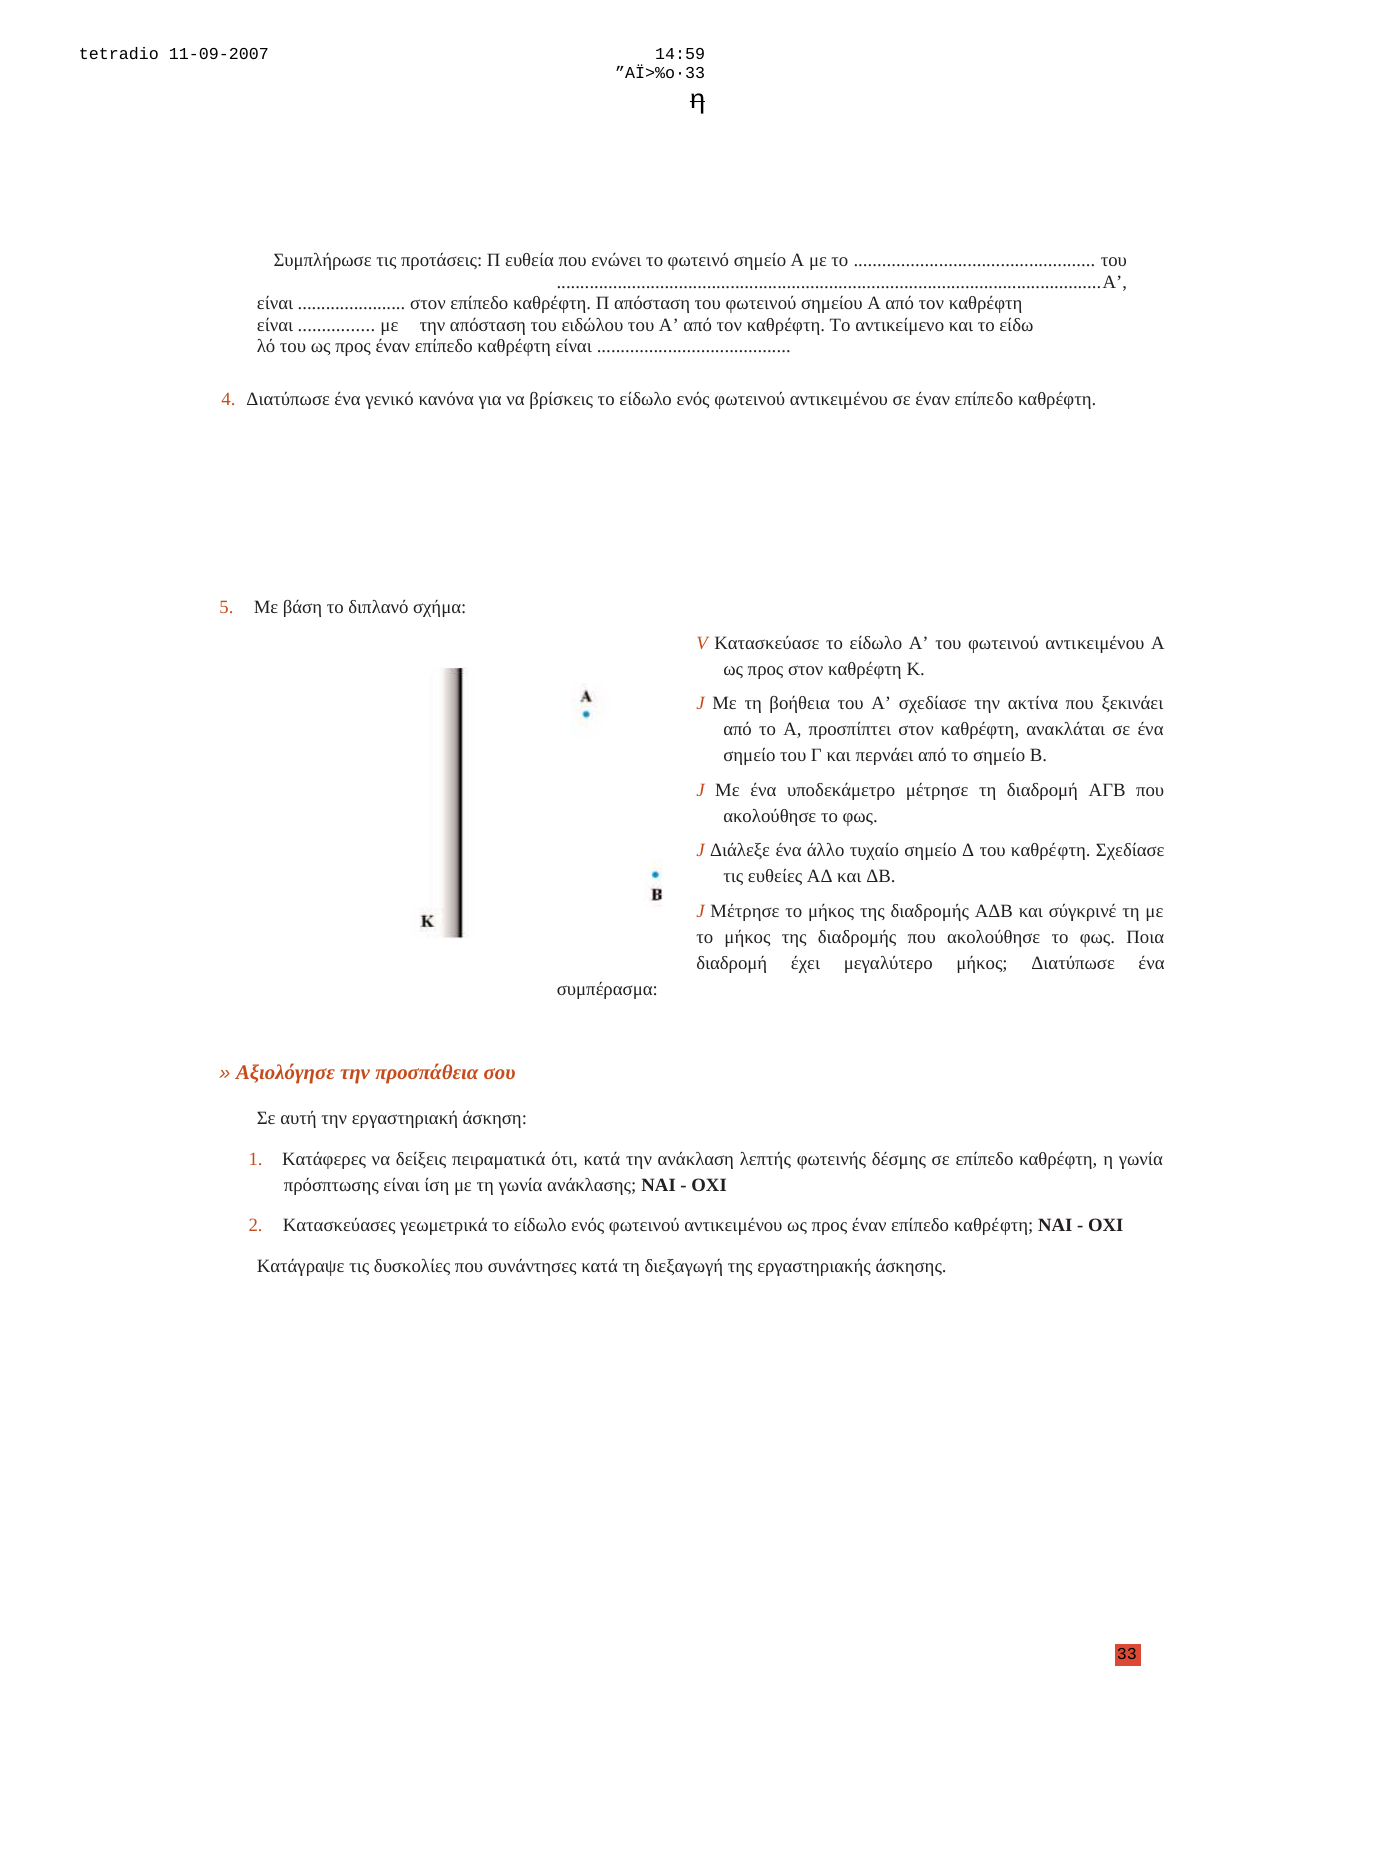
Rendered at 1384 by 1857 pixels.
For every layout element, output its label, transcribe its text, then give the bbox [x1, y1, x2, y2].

text J Με τη βοήθεια του Α’ σχεδίασε την ακτίνα που ξεκινάει από το Α, προσπίπτει στον καθρέφτη, ανακλάται σε ένα σημείο του Γ και περνάει από το σημείο Β. [663, 692, 1165, 766]
list Με βάση το διπλανό σχήμα: [219, 596, 1165, 617]
subtitle » Αξιολόγησε την προσπάθεια σου [219, 1060, 1165, 1084]
list Κατασκεύασες γεωμετρικά το είδωλο ενός φωτεινού αντικειμένου ως προς έναν επίπεδο καθρέφτη; ΝΑΙ - ΟΧΙ [248, 1214, 1165, 1236]
list Κατάφερες να δείξεις πειραματικά ότι, κατά την ανάκλαση λεπτής φωτεινής δέσμης σε επίπεδο καθρέφτη, η γωνία πρόσπτωσης είναι ίση με τη γωνία ανάκλασης; ΝΑΙ - ΟΧΙ [248, 1147, 1165, 1195]
text J Με ένα υποδεκάμετρο μέτρησε τη διαδρομή ΑΓΒ που ακολούθησε το φως. [663, 779, 1165, 826]
text είναι με την απόσταση του ειδώλου του Α’ από τον καθρέφτη. Το αντικείμενο και το είδω [257, 314, 1165, 335]
picture [219, 667, 663, 939]
text Συμπλήρωσε τις προτάσεις: Π ευθεία που ενώνει το φωτεινό σημείο Α με το του Α’, [273, 249, 1165, 292]
text V Κατασκεύασε το είδωλο Α’ του φωτεινού αντικειμένου Α ως προς στον καθρέφτη Κ. [557, 632, 1165, 679]
text J Μέτρησε το μήκος της διαδρομής ΑΔΒ και σύγκρινέ τη με το μήκος της διαδρομής που ακολούθησε το φως. Ποια διαδρομή έχει μεγαλύτερο μήκος; Διατύπωσε ένα συμπέρασμα: [557, 899, 1165, 999]
text J Διάλεξε ένα άλλο τυχαίο σημείο Δ του καθρέφτη. Σχεδίασε τις ευθείες ΑΔ και ΔΒ. [663, 839, 1165, 887]
text λό του ως προς έναν επίπεδο καθρέφτη είναι [257, 335, 1165, 357]
list Διατύπωσε ένα γενικό κανόνα για να βρίσκεις το είδωλο ενός φωτεινού αντικειμένου σε έναν επίπεδο καθρέφτη. [221, 388, 1165, 410]
text είναι στον επίπεδο καθρέφτη. Π απόσταση του φωτεινού σημείου Α από τον καθρέφτη [257, 292, 1165, 314]
text Σε αυτή την εργαστηριακή άσκηση: [257, 1107, 1165, 1128]
text Κατάγραψε τις δυσκολίες που συνάντησες κατά τη διεξαγωγή της εργαστηριακής άσκησης. [257, 1255, 1165, 1276]
